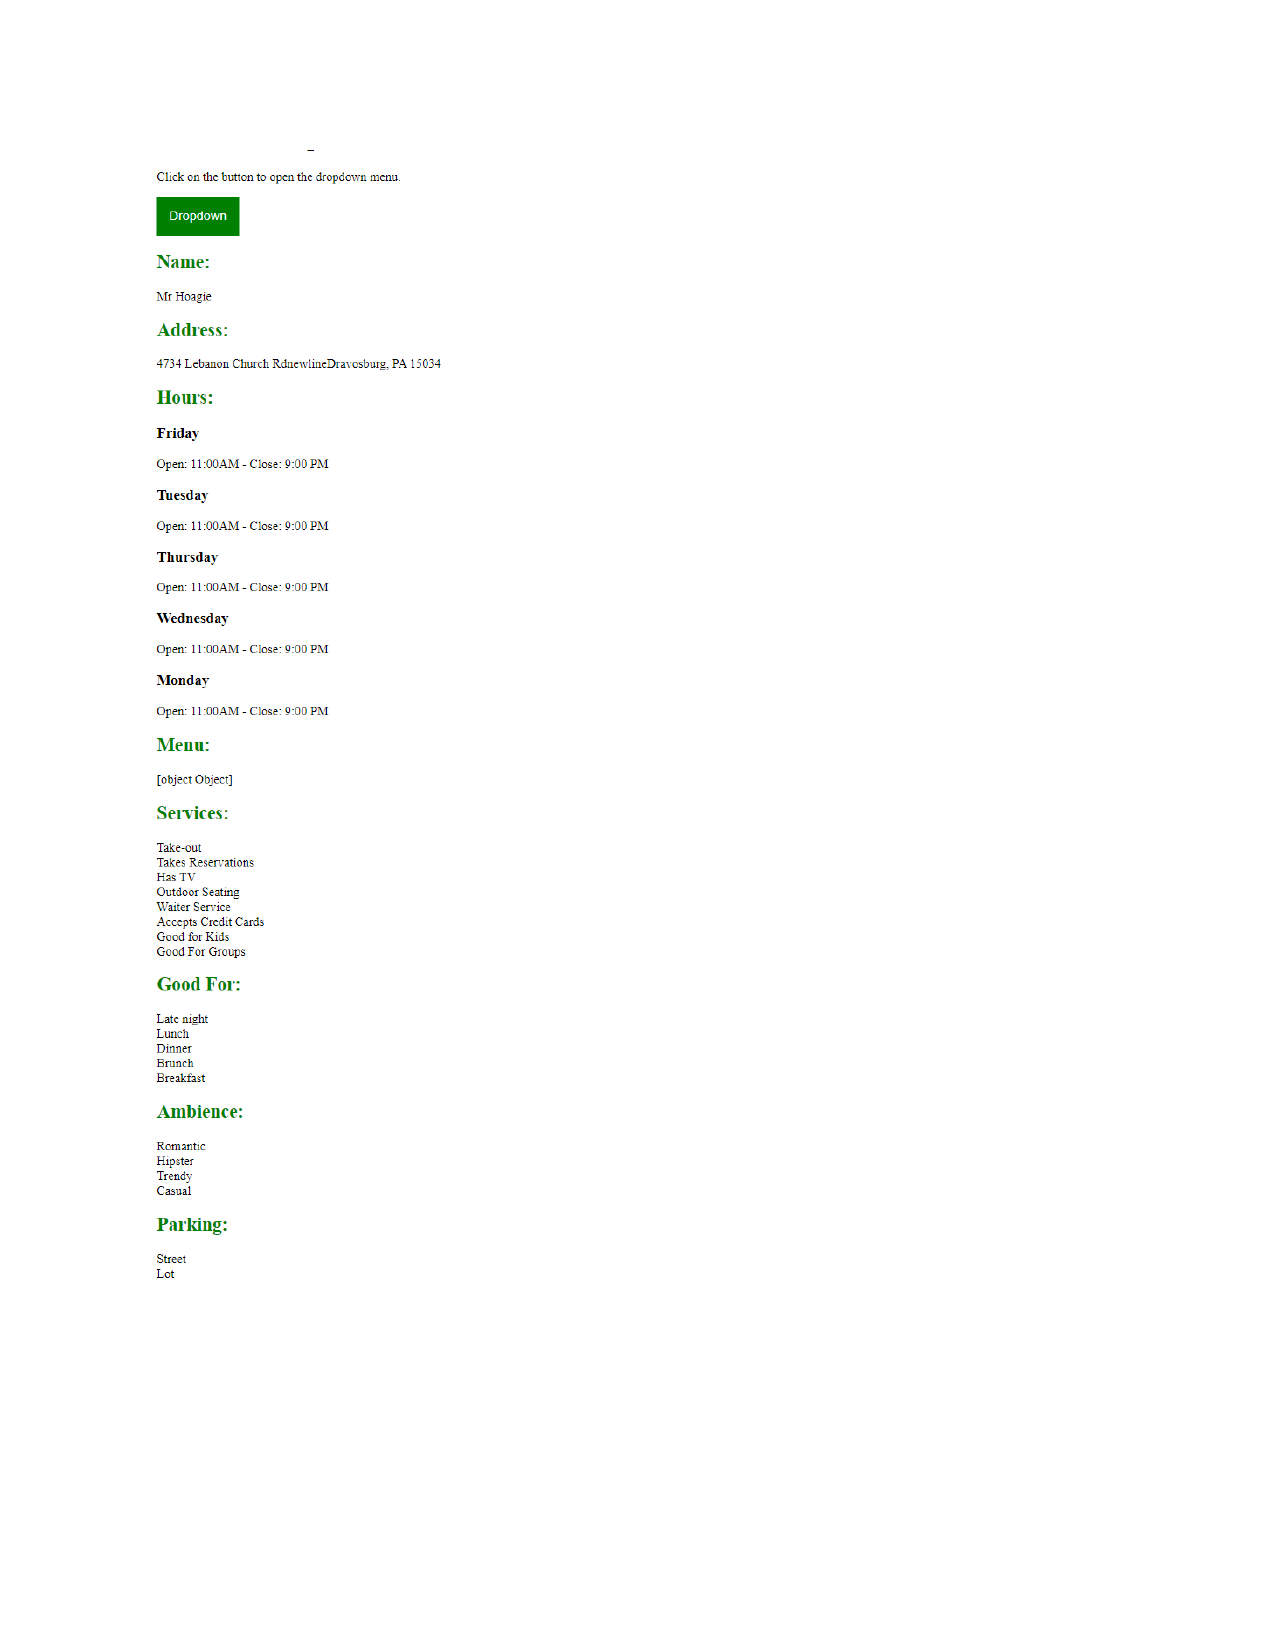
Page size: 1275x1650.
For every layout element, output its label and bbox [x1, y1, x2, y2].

picture [150, 150, 675, 1294]
